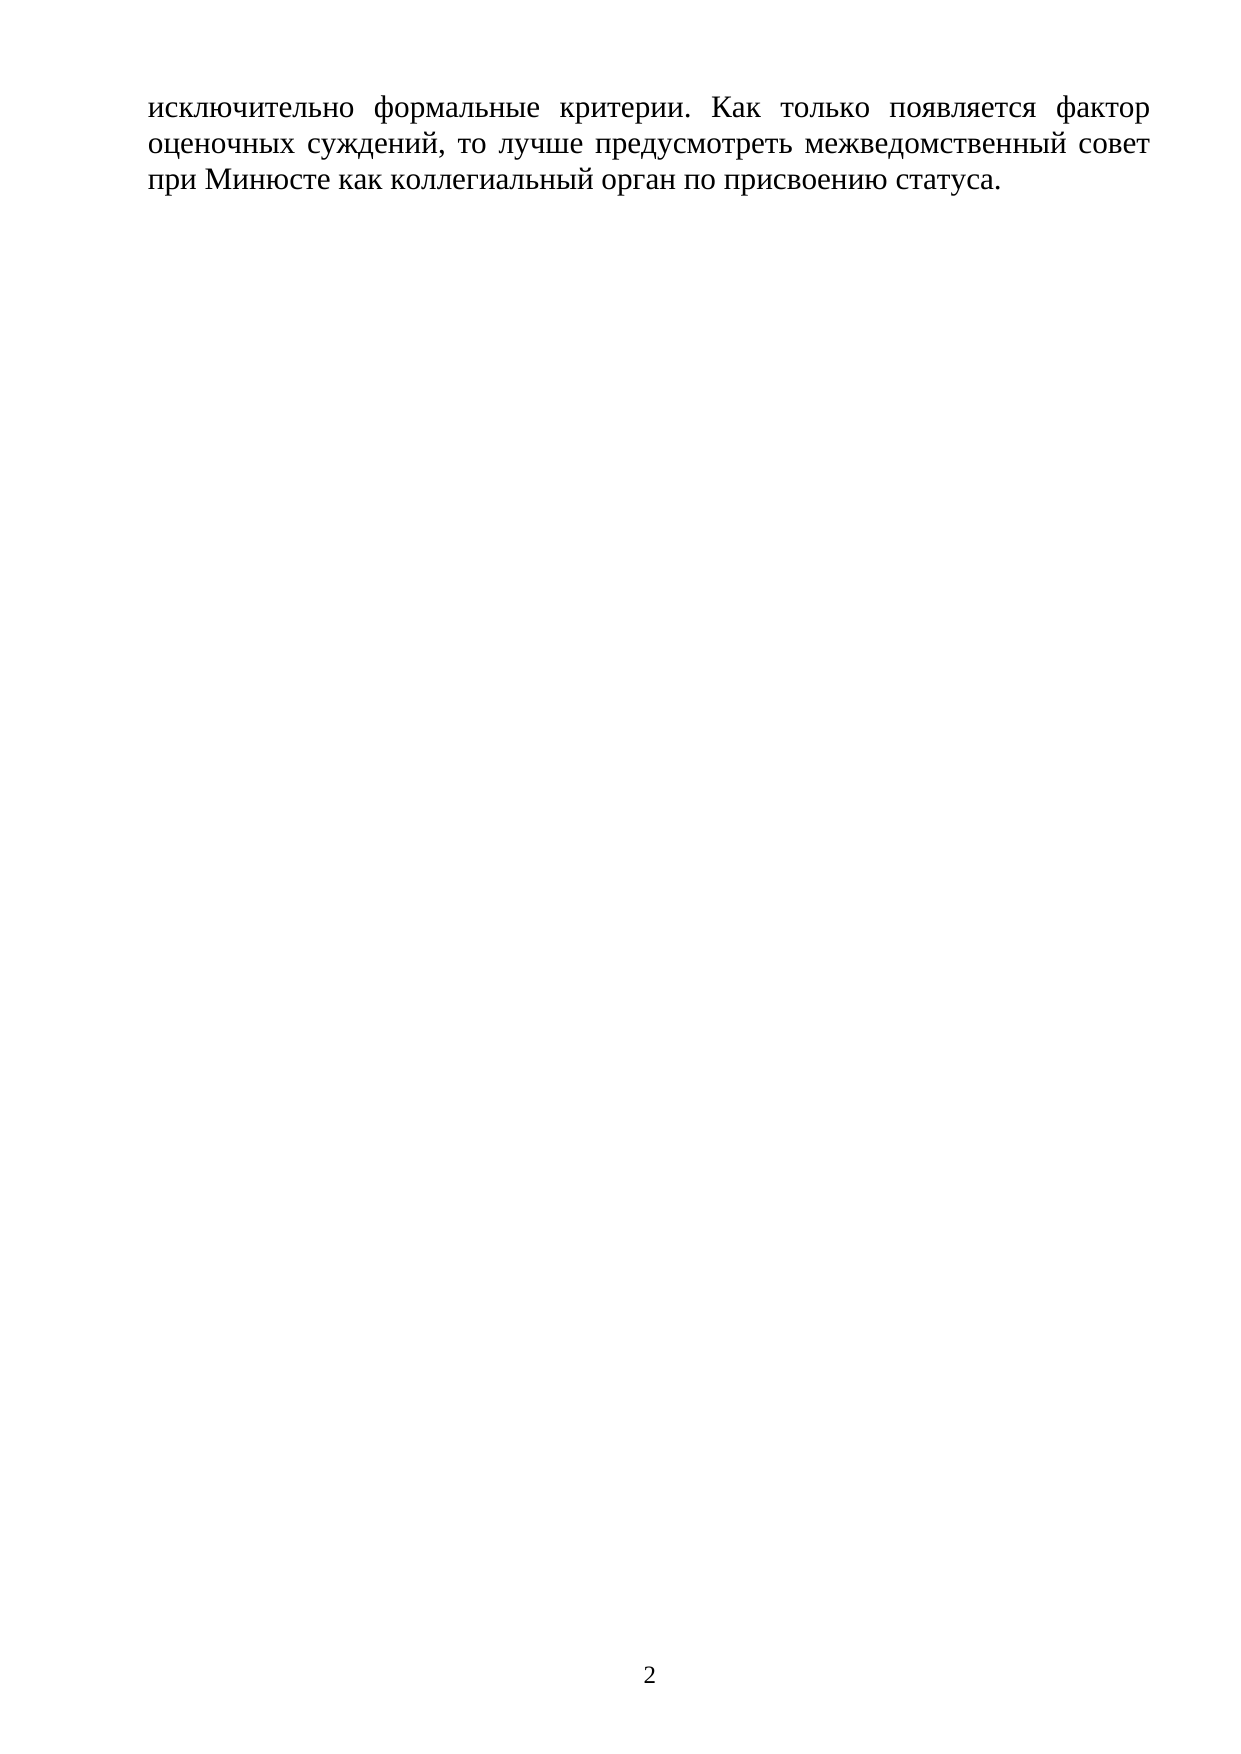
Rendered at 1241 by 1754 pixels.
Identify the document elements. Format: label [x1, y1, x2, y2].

list [148, 89, 1152, 196]
